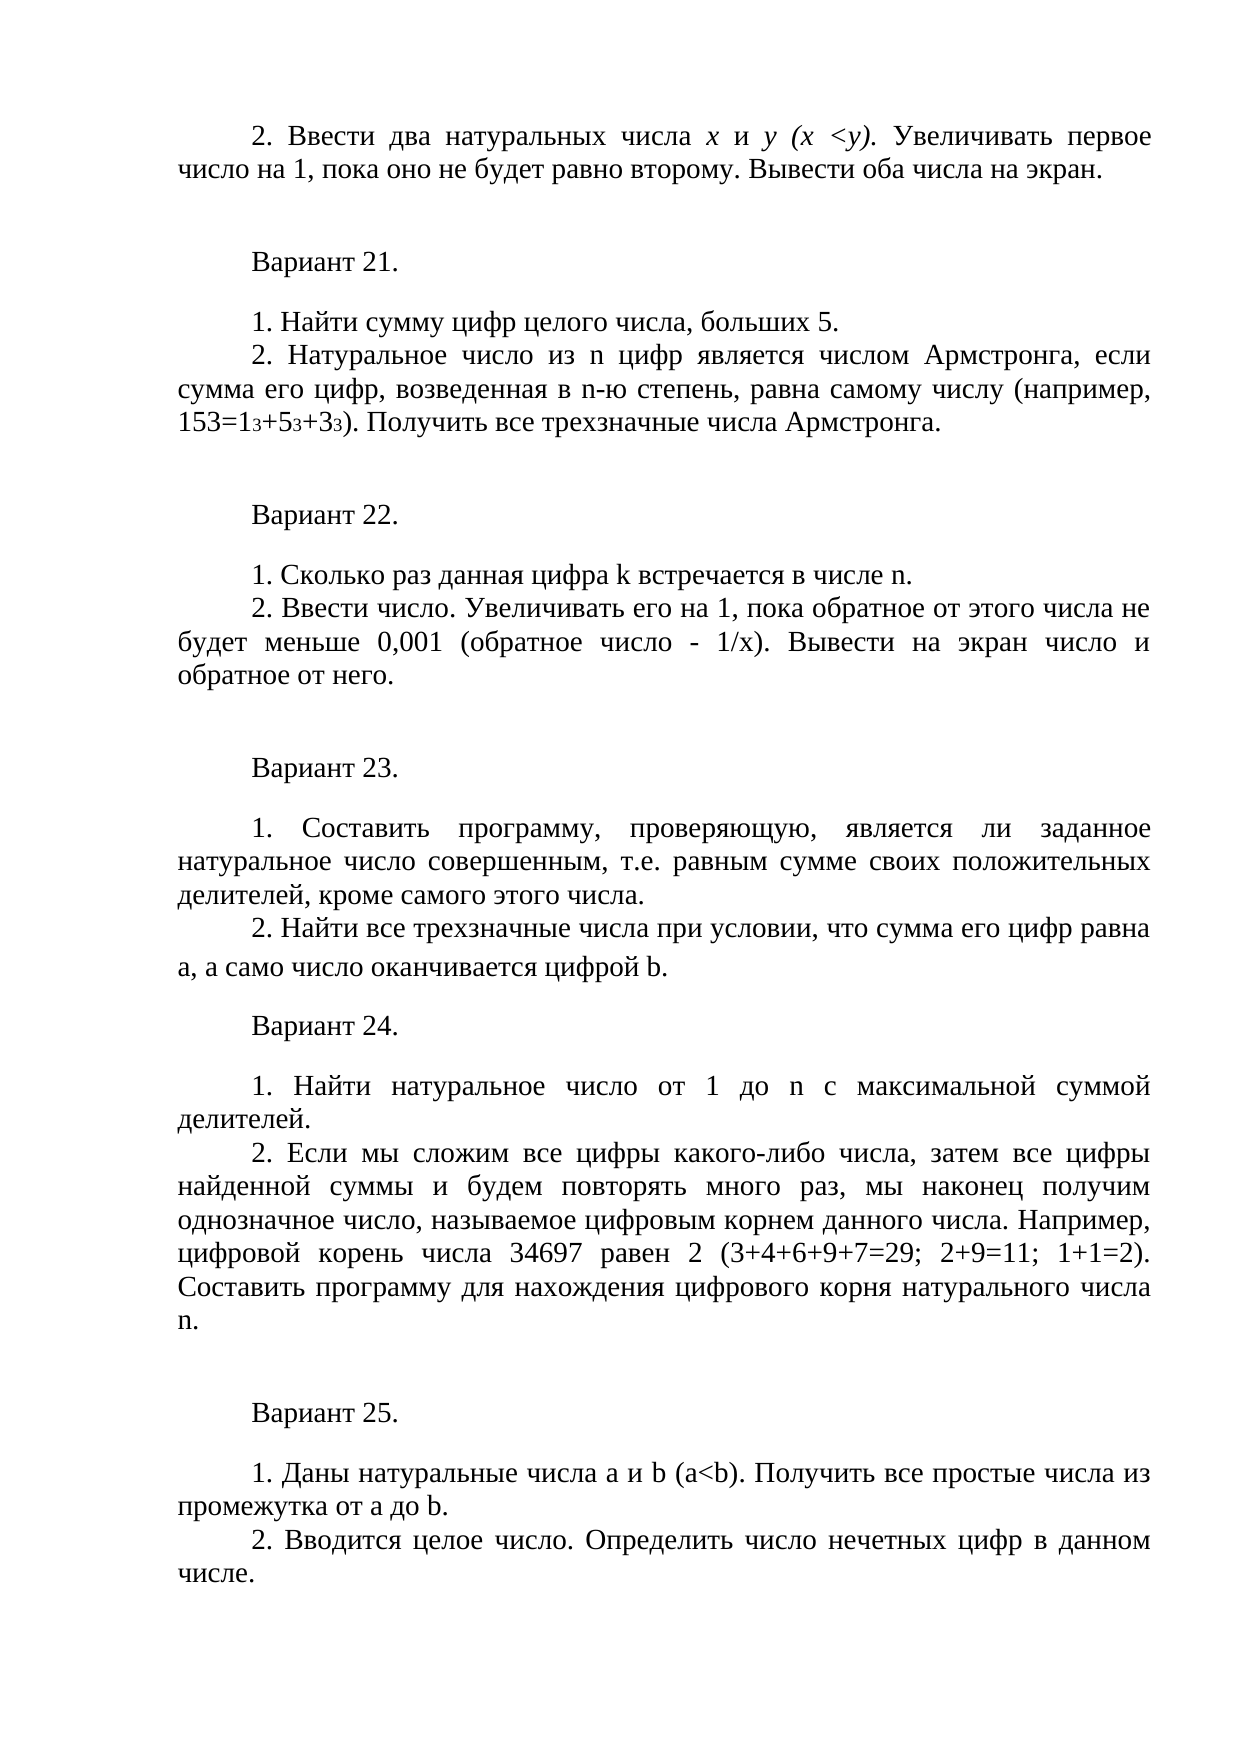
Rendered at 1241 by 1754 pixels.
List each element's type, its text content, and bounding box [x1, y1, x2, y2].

text 1. Даны натуральные числа a и b (a<b). Получить все простые числа из промежутка от a до b. [177, 1455, 1152, 1522]
text 2. Натуральное число из n цифр является числом Армстронга, если сумма его цифр, возведенная в n-ю степень, равна самому числу (например, 153=13+53+33). Получить все трехзначные числа Армстронга. [177, 337, 1152, 438]
text 1. Составить программу, проверяющую, является ли заданное натуральное число совершенным, т.е. равным сумме своих положительных делителей, кроме самого этого числа. [177, 810, 1152, 910]
text 2. Если мы сложим все цифры какого-либо числа, затем все цифры найденной суммы и будем повторять много раз, мы наконец получим однозначное число, называемое цифровым корнем данного числа. Например, цифровой корень числа 34697 равен 2 (3+4+6+9+7=29; 2+9=11; 1+1=2). Составить программу для нахождения цифрового корня натурального числа n. [177, 1135, 1152, 1336]
text Вариант 22. [177, 497, 1152, 531]
text 1. Сколько раз данная цифра k встречается в числе n. [177, 557, 1152, 590]
text 1. Найти сумму цифр целого числа, больших 5. [177, 304, 1152, 337]
text Вариант 25. [177, 1395, 1152, 1429]
text 2. Ввести число. Увеличивать его на 1, пока обратное от этого числа не будет меньше 0,001 (обратное число - 1/х). Вывести на экран число и обратное от него. [177, 590, 1152, 691]
text Вариант 23. [177, 750, 1152, 784]
text 1. Найти натуральное число от 1 до n с максимальной суммой делителей. [177, 1068, 1152, 1135]
text 2. Вводится целое число. Определить число нечетных цифр в данном числе. [177, 1522, 1152, 1589]
text Вариант 21. [177, 244, 1152, 278]
text 2. Ввести два натуральных числа х и у (х <у). Увеличивать первое число на 1, пока оно не будет равно второму. Вывести оба числа на экран. [177, 118, 1152, 185]
text 2. Найти все трехзначные числа при условии, что сумма его цифр равна a, а само число оканчивается цифрой b. [177, 910, 1152, 982]
text Вариант 24. [177, 1008, 1152, 1042]
